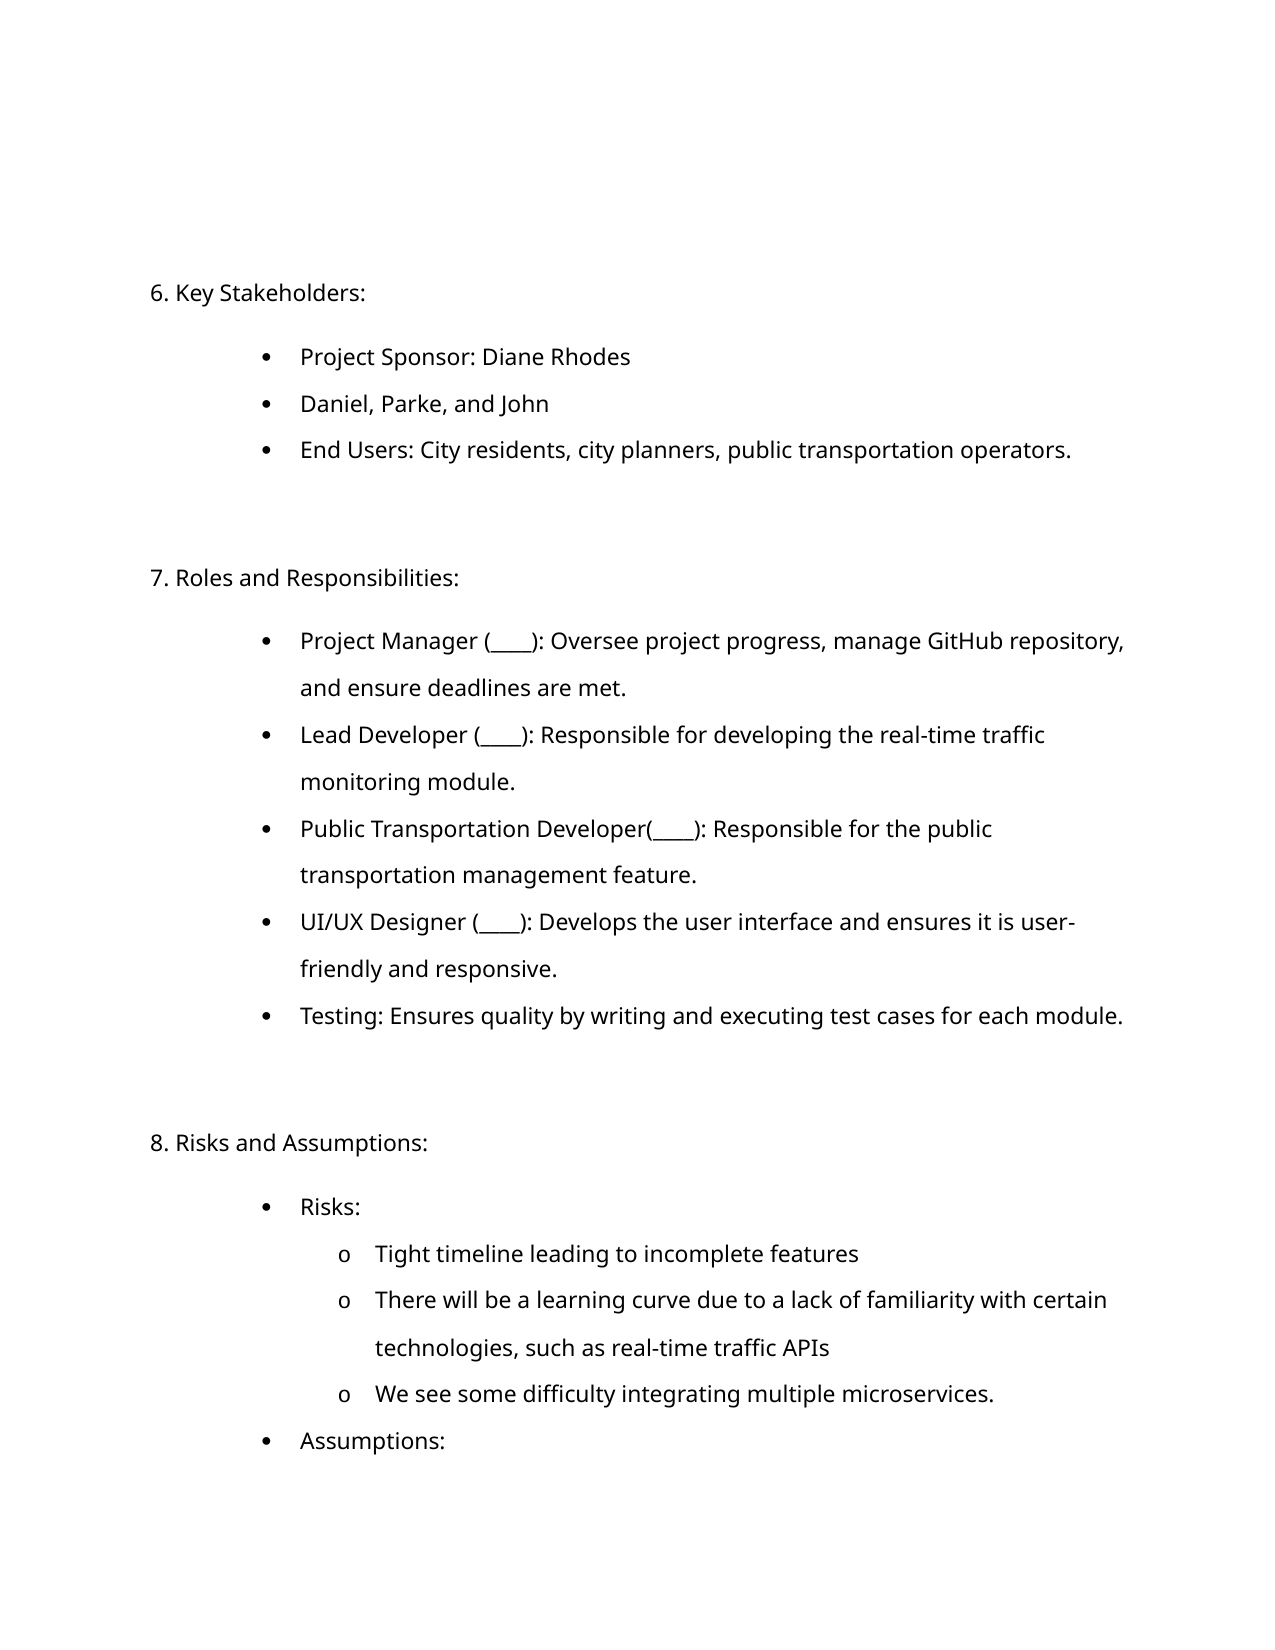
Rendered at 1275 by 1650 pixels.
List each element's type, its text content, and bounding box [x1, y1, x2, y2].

list Project Manager (____): Oversee project progress, manage GitHub repository, and ensure deadlines are met. [262, 625, 1125, 703]
text 7. Roles and Responsibilities: [150, 561, 1125, 593]
list Project Sponsor: Diane Rhodes [262, 341, 1125, 372]
list Daniel, Parke, and John [262, 387, 1125, 419]
list We see some difficulty integrating multiple microservices. [337, 1378, 1125, 1410]
list Risks: [262, 1191, 1125, 1222]
list There will be a learning curve due to a lack of familiarity with certain technologies, such as real-time traffic APIs [337, 1284, 1125, 1363]
list Assumptions: [262, 1425, 1125, 1457]
text 8. Risks and Assumptions: [150, 1127, 1125, 1158]
list UI/UX Designer (____): Develops the user interface and ensures it is user-friendly and responsive. [262, 906, 1125, 984]
list End Users: City residents, city planners, public transportation operators. [262, 434, 1125, 466]
list Lead Developer (____): Responsible for developing the real-time traffic monitoring module. [262, 719, 1125, 797]
list Tight timeline leading to incomplete features [337, 1237, 1125, 1269]
list Testing: Ensures quality by writing and executing test cases for each module. [262, 1000, 1125, 1031]
text 6. Key Stakeholders: [150, 277, 1125, 308]
list Public Transportation Developer(____): Responsible for the public transportation management feature. [262, 812, 1125, 891]
